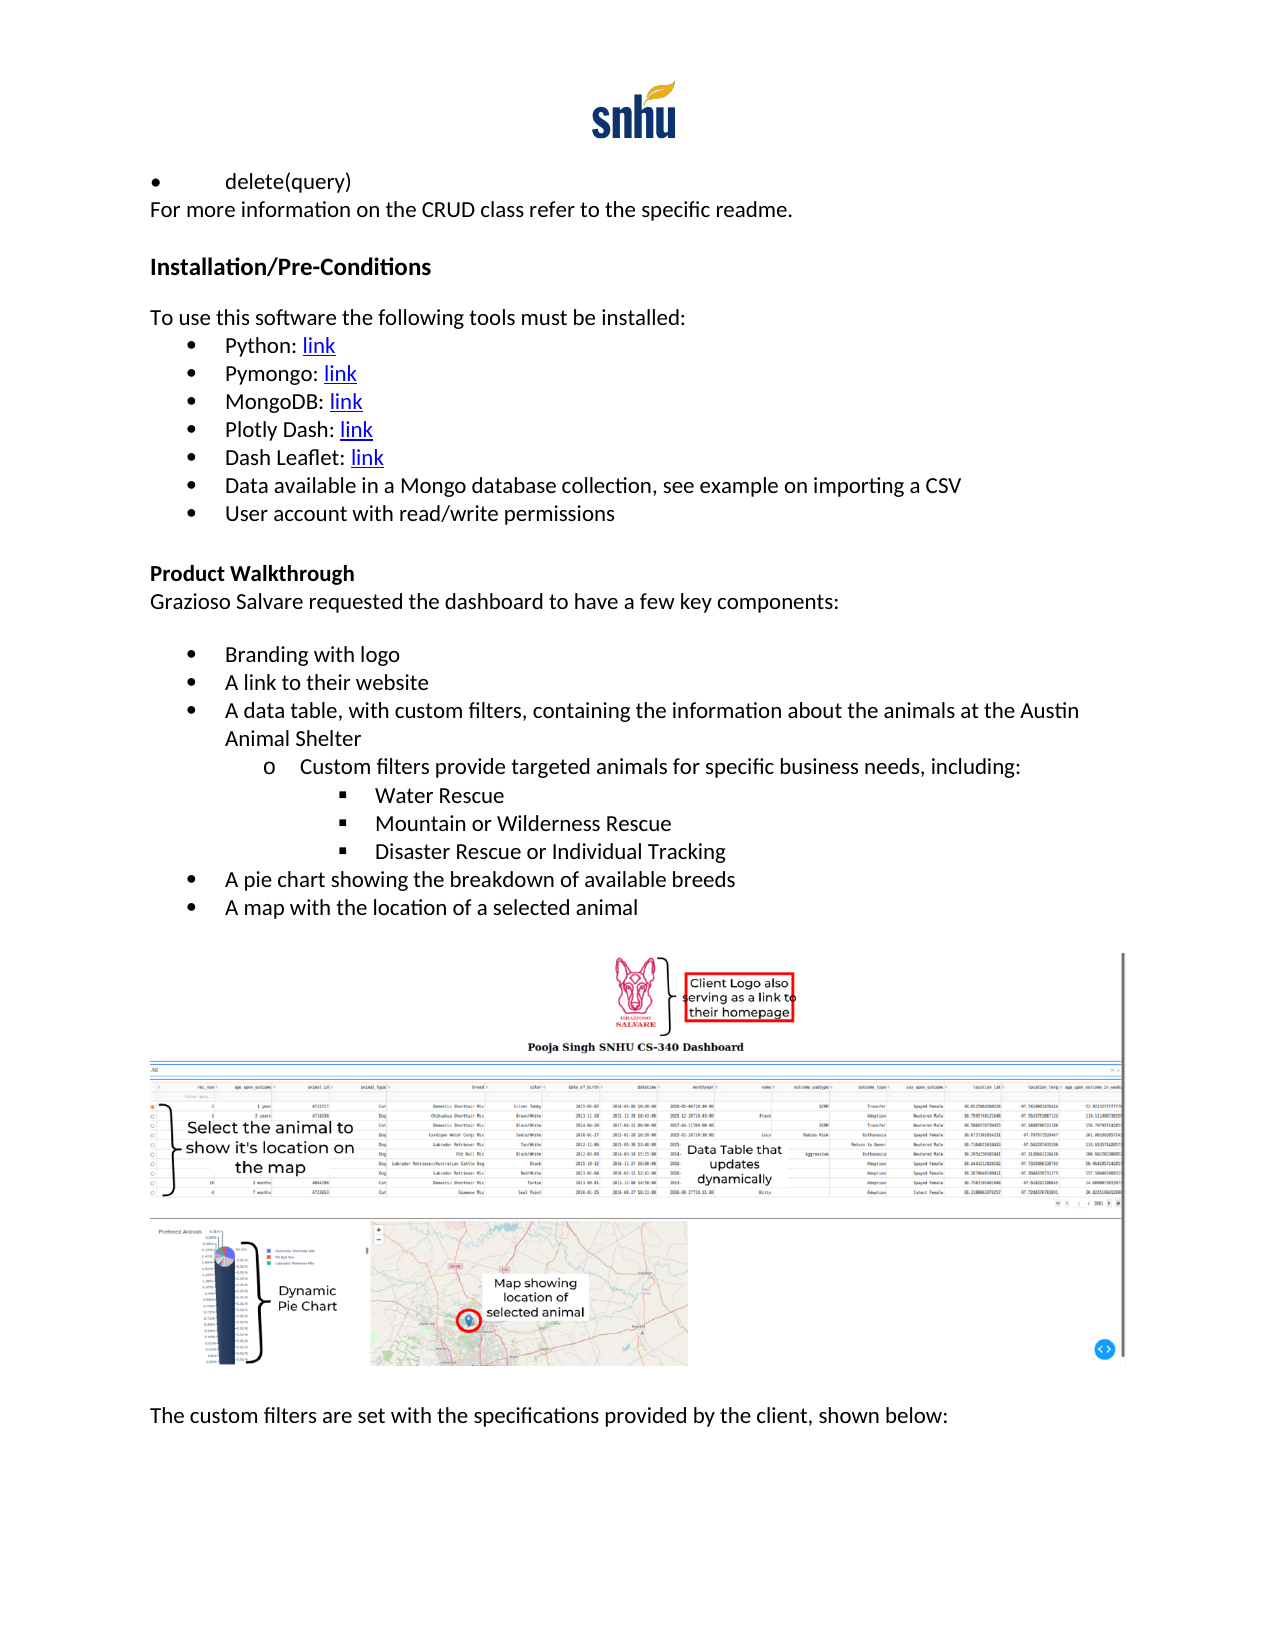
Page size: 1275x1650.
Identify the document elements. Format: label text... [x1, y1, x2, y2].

list A data table, with custom filters, containing the information about the animals at the Austin Animal Shelter [187, 696, 1125, 752]
list A map with the location of a selected animal [187, 893, 1125, 922]
list Pymongo: link [187, 359, 1125, 387]
list Mountain or Wilderness Rescue [337, 809, 1125, 837]
list Water Rescue [337, 781, 1125, 809]
list A link to their website [187, 668, 1125, 696]
list Plotly Dash: link [187, 415, 1125, 443]
subtitle Installation/Pre-Conditions [150, 251, 1125, 282]
picture [573, 75, 702, 147]
text For more information on the CRUD class refer to the specific readme. [150, 195, 1125, 223]
list A pie chart showing the breakdown of available breeds [187, 866, 1125, 893]
list Data available in a Mongo database collection, see example on importing a CSV [187, 471, 1125, 499]
list MongoDB: link [187, 387, 1125, 415]
text Grazioso Salvare requested the dashboard to have a few key components: [150, 587, 1125, 615]
text To use this software the following tools must be installed: [150, 303, 1125, 331]
text The custom filters are set with the specifications provided by the client, shown below: [150, 1401, 1125, 1429]
list Branding with logo [187, 640, 1125, 668]
text • delete(query) [150, 167, 1125, 195]
picture [150, 953, 1125, 1366]
list Python: link [187, 331, 1125, 359]
list User account with read/write permissions [187, 499, 1125, 527]
list Disaster Rescue or Individual Tracking [337, 837, 1125, 866]
list Custom filters provide targeted animals for specific business needs, including: [262, 752, 1125, 781]
list Dash Leaflet: link [187, 443, 1125, 471]
text Product Walkthrough [150, 559, 1125, 587]
